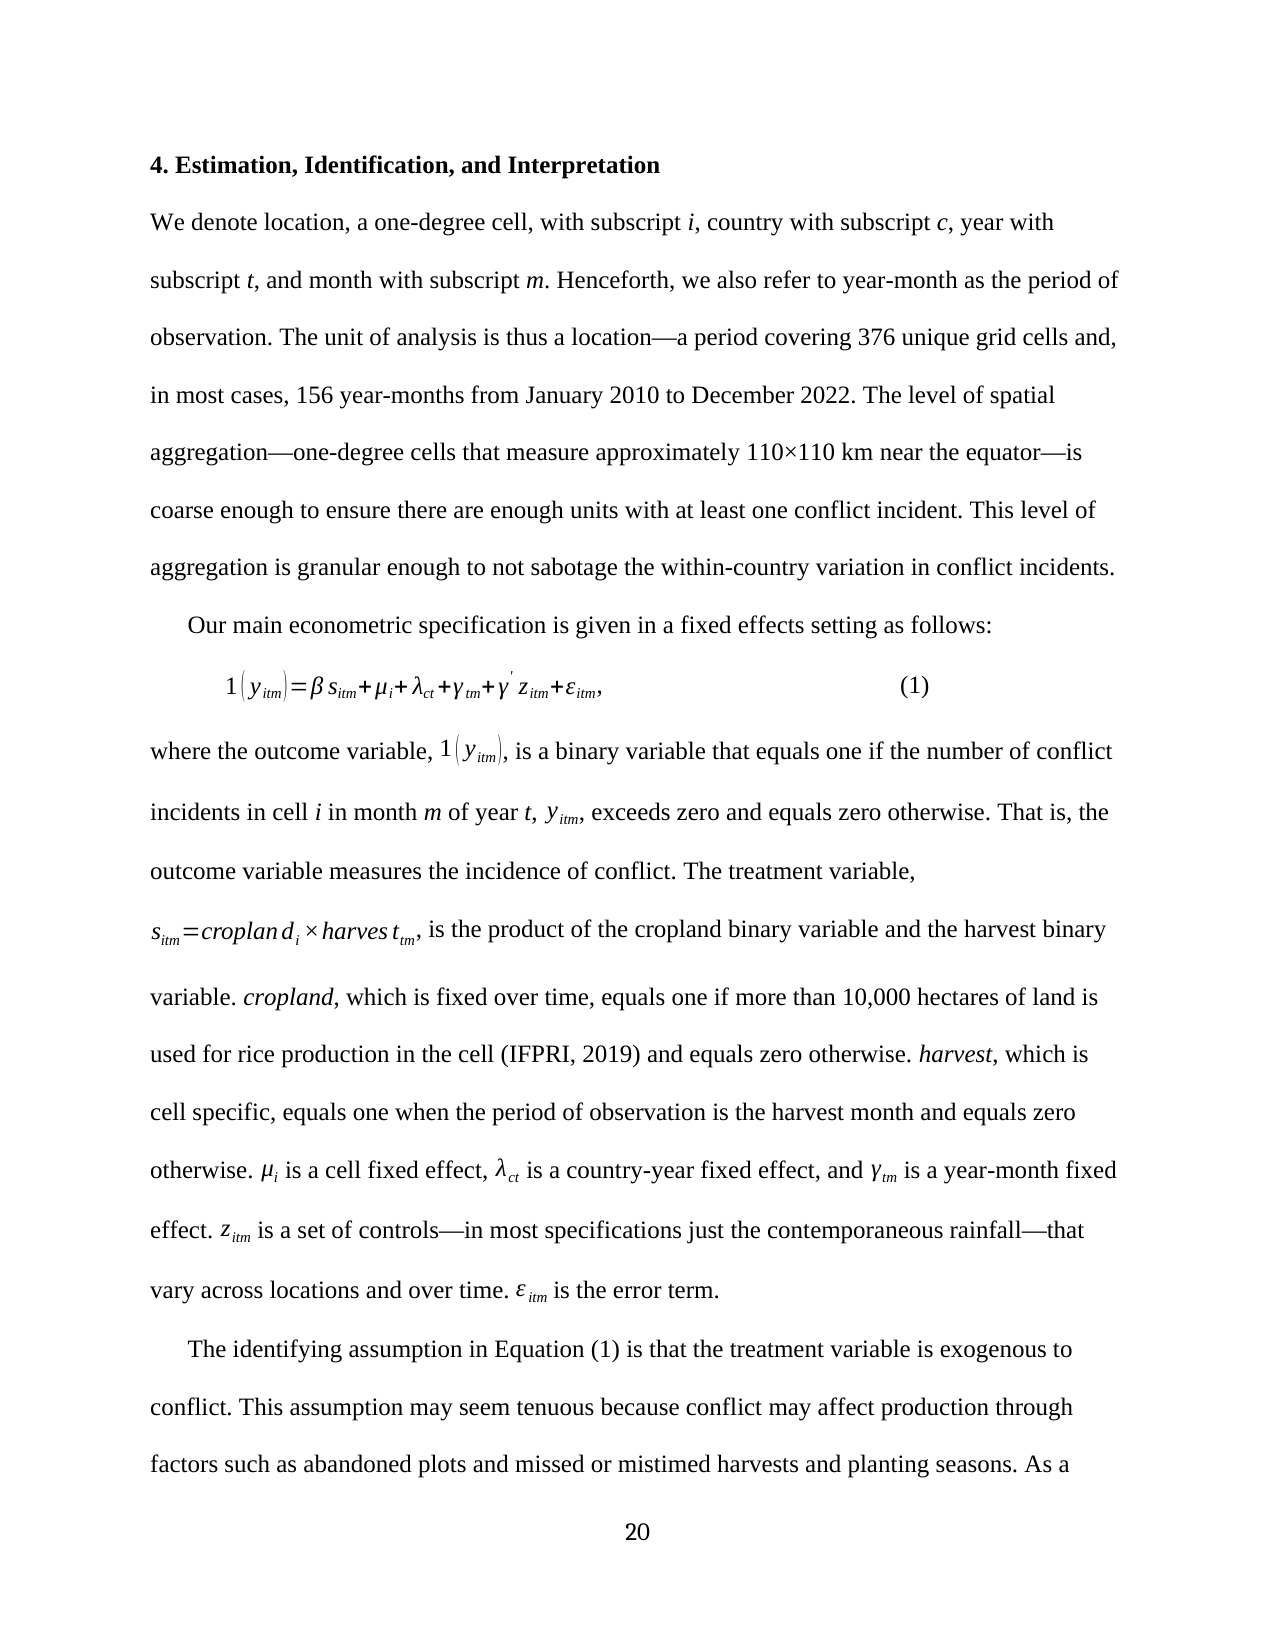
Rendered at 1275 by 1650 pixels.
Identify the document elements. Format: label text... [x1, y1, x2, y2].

text where the outcome variable, , is a binary variable that equals one if the number of conflict incidents in cell i in month m of year t, , exceeds zero and equals zero otherwise. That is, the outcome variable measures the incidence of conflict. The treatment variable, , is the product of the cropland binary variable and the harvest binary variable. cropland, which is fixed over time, equals one if more than 10,000 hectares of land is used for rice production in the cell (IFPRI, 2019) and equals zero otherwise. harvest, which is cell specific, equals one when the period of observation is the harvest month and equals zero otherwise. is a cell fixed effect, is a country-year fixed effect, and is a year-month fixed effect. is a set of controls—in most specifications just the contemporaneous rainfall—that vary across locations and over time. is the error term. [150, 733, 1125, 1306]
text We denote location, a one-degree cell, with subscript i, country with subscript c, year with subscript t, and month with subscript m. Henceforth, we also refer to year-month as the period of observation. The unit of analysis is thus a location—a period covering 376 unique grid cells and, in most cases, 156 year-months from January 2010 to December 2022. The level of spatial aggregation—one-degree cells that measure approximately 110×110 km near the equator—is coarse enough to ensure there are enough units with at least one conflict incident. This level of aggregation is granular enough to not sabotage the within-country variation in conflict incidents. [150, 207, 1125, 581]
text 4. Estimation, Identification, and Interpretation [150, 150, 1125, 179]
text Our main econometric specification is given in a fixed effects setting as follows: [150, 610, 1125, 639]
text , (1) [150, 667, 1125, 704]
